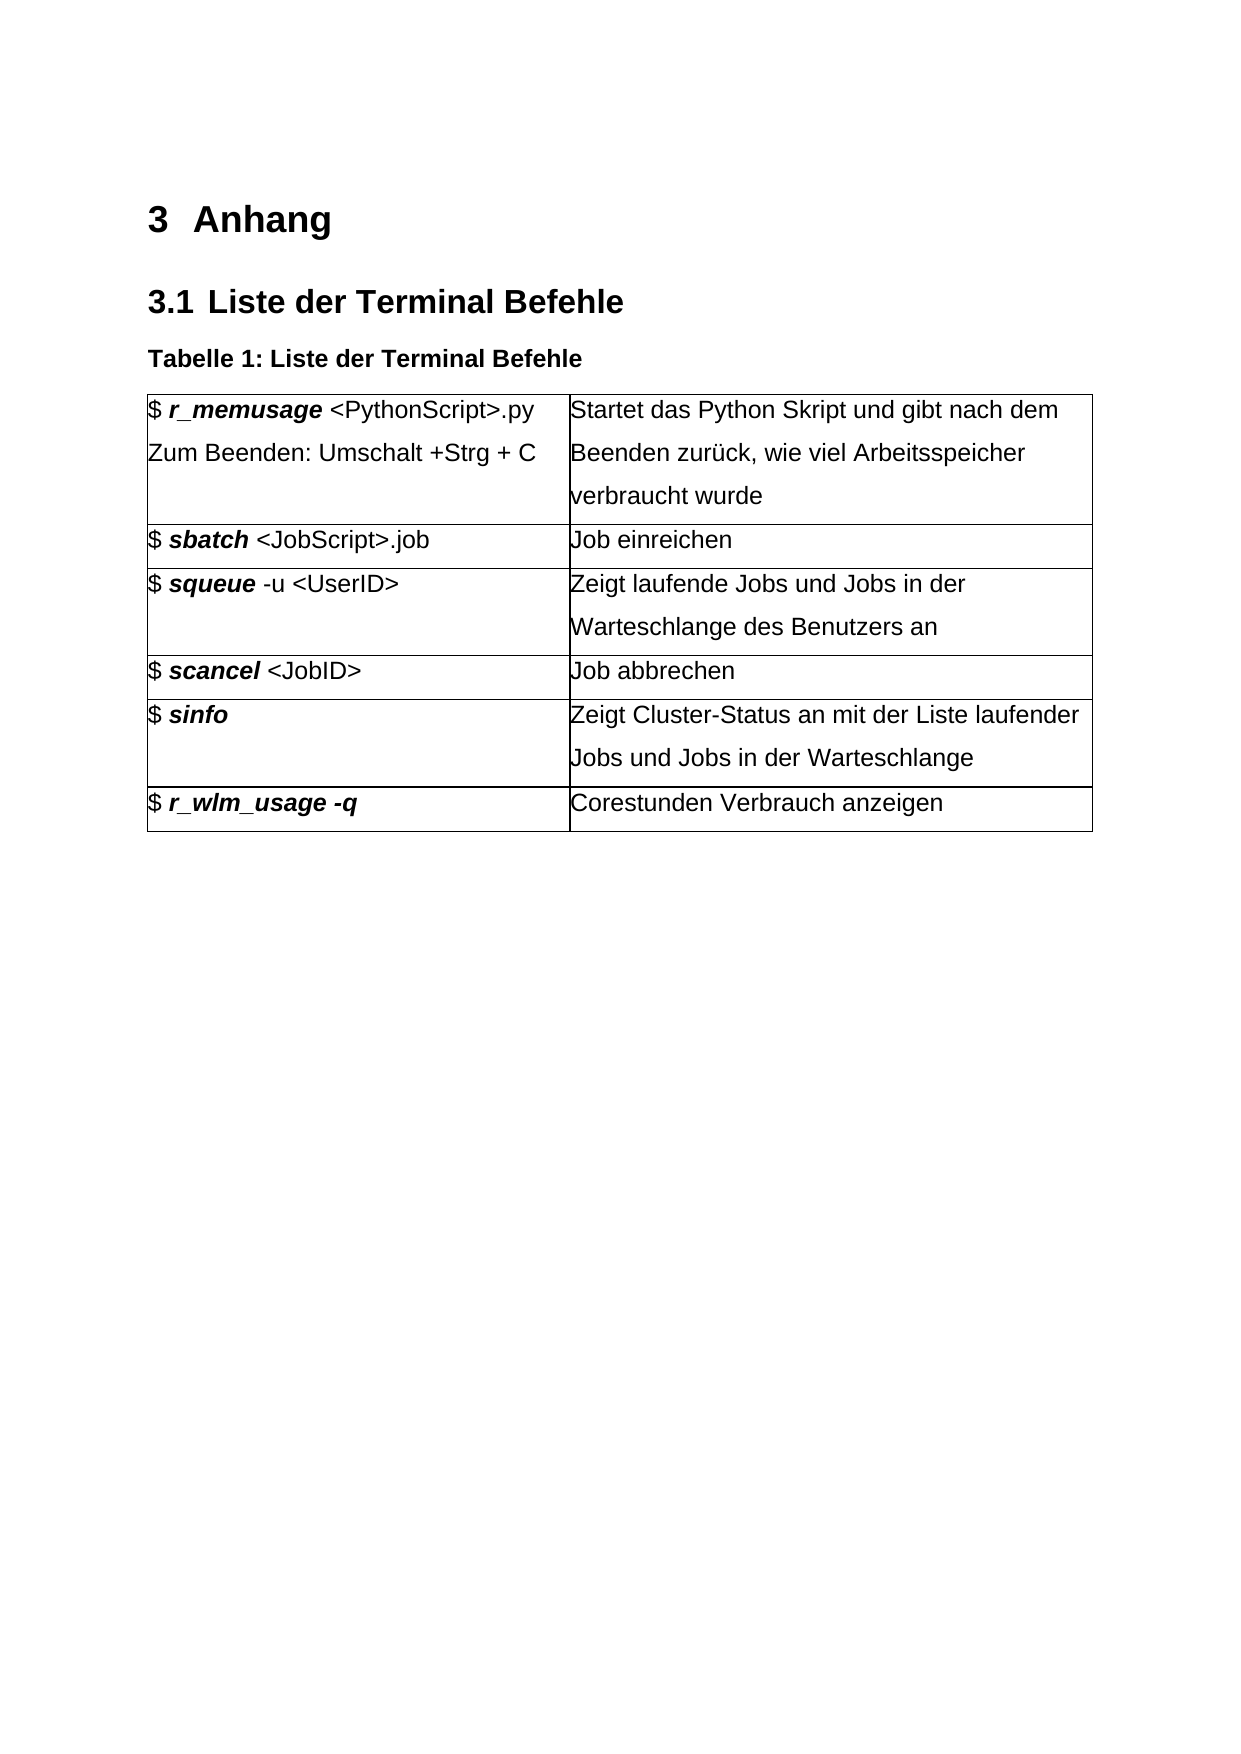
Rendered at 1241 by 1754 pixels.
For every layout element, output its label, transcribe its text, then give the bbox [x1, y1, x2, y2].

table_cell Zeigt laufende Jobs und Jobs in der Warteschlange des Benutzers an [571, 569, 1092, 655]
table_cell Zeigt Cluster-Status an mit der Liste laufender Jobs und Jobs in der Warteschlange [571, 700, 1092, 786]
subtitle Anhang [148, 198, 1093, 241]
table_cell $ r_wlm_usage -q [148, 788, 569, 831]
text Tabelle 1: Liste der Terminal Befehle [148, 344, 1093, 373]
table_header $ r_memusage <PythonScript>.py Zum Beenden: Umschalt +Strg + C [148, 395, 569, 524]
table_cell $ scancel <JobID> [148, 656, 569, 699]
table_cell $ squeue -u <UserID> [148, 569, 569, 655]
table_cell $ sbatch <JobScript>.job [148, 525, 569, 568]
table_header Startet das Python Skript und gibt nach dem Beenden zurück, wie viel Arbeitsspeicher verbraucht wurde [571, 395, 1092, 524]
table_cell Job einreichen [571, 525, 1092, 568]
table_cell $ sinfo [148, 700, 569, 786]
table_cell Job abbrechen [571, 656, 1092, 699]
table_cell Corestunden Verbrauch anzeigen [571, 788, 1092, 831]
subtitle Liste der Terminal Befehle [148, 282, 1093, 320]
